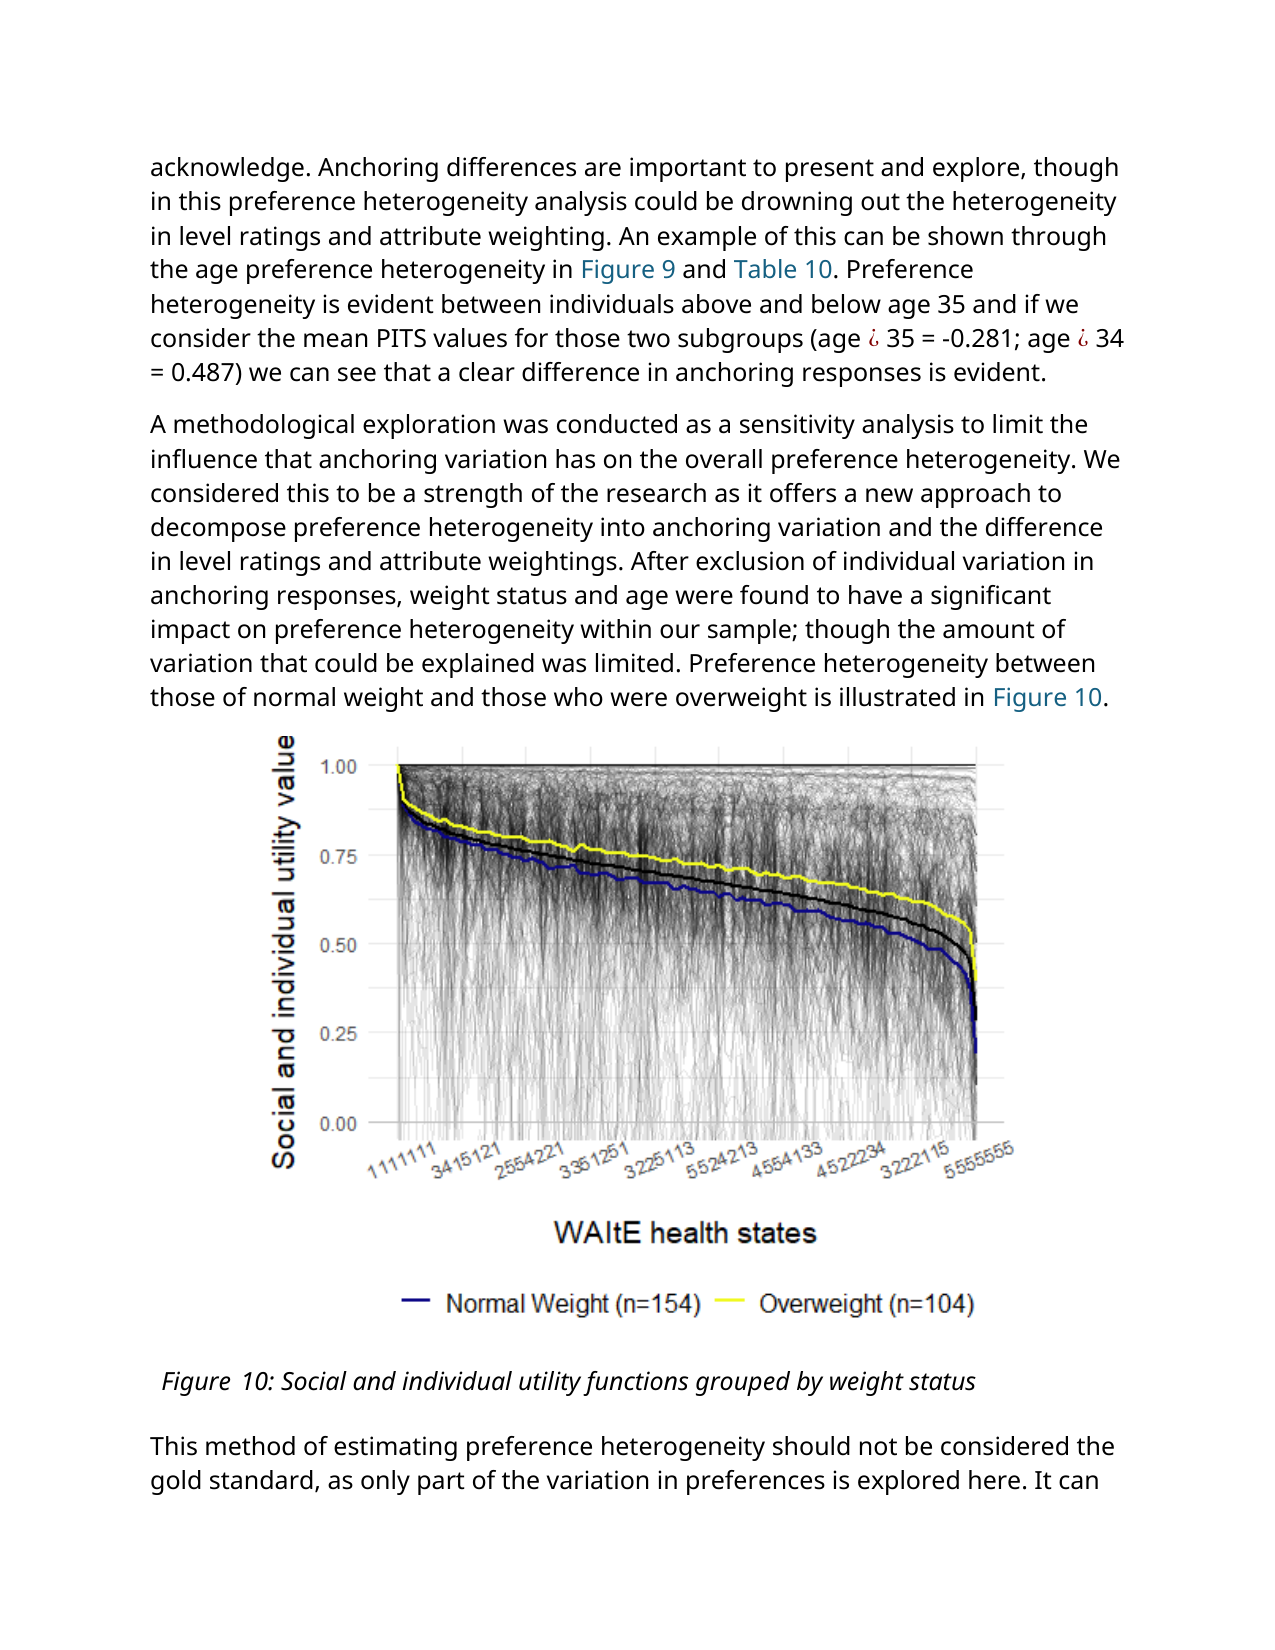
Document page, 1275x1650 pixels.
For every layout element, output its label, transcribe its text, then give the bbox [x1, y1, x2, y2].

table_header Figure 10: Social and individual utility functions grouped by weight status [150, 733, 1125, 1410]
text A methodological exploration was conducted as a sensitivity analysis to limit the influence that anchoring variation has on the overall preference heterogeneity. We considered this to be a strength of the research as it offers a new approach to decompose preference heterogeneity into anchoring variation and the difference in level ratings and attribute weightings. After exclusion of individual variation in anchoring responses, weight status and age were found to have a significant impact on preference heterogeneity within our sample; though the amount of variation that could be explained was limited. Preference heterogeneity between those of normal weight and those who were overweight is illustrated in Figure 10. [150, 407, 1125, 714]
picture [258, 736, 1017, 1343]
